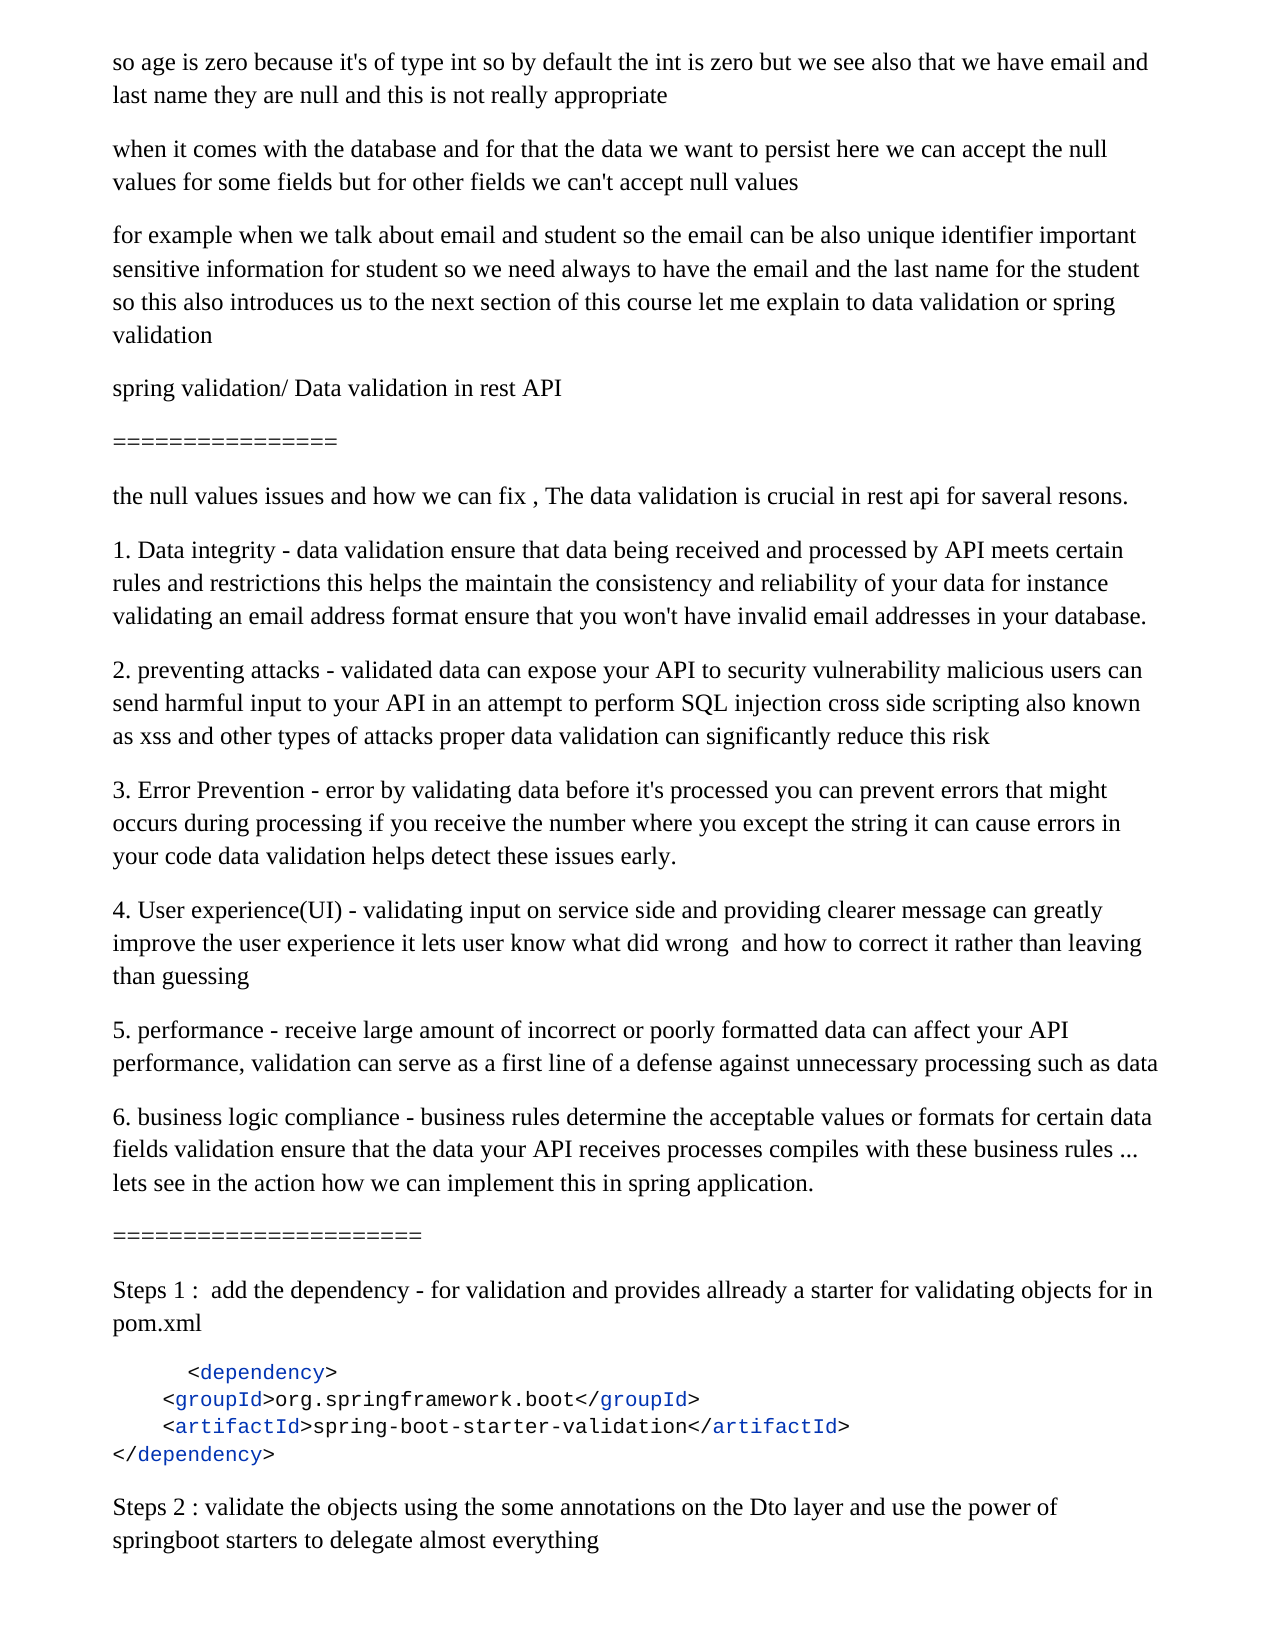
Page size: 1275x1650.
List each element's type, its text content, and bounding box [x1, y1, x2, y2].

text for example when we talk about email and student so the email can be also unique identifier important sensitive information for student so we need always to have the email and the last name for the student so this also introduces us to the next section of this course let me explain to data validation or spring validation [112, 221, 1162, 348]
text Steps 2 : validate the objects using the some annotations on the Dto layer and use the power of springboot starters to delegate almost everything [112, 1492, 1162, 1553]
text the null values issues and how we can fix , The data validation is crucial in rest api for saveral resons. [112, 481, 1162, 510]
text spring validation/ Data validation in rest API [112, 373, 1162, 402]
text 1. Data integrity - data validation ensure that data being received and processed by API meets certain rules and restrictions this helps the maintain the consistency and reliability of your data for instance validating an email address format ensure that you won't have invalid email addresses in your database. [112, 535, 1162, 630]
text ================ [112, 427, 1162, 456]
text ====================== [112, 1221, 1162, 1250]
text Steps 1 : add the dependency - for validation and provides allready a starter for validating objects for in pom.xml [112, 1275, 1162, 1337]
text 6. business logic compliance - business rules determine the acceptable values or formats for certain data fields validation ensure that the data your API receives processes compiles with these business rules ... lets see in the action how we can implement this in spring application. [112, 1102, 1162, 1196]
text <dependency> <groupId>org.springframework.boot</groupId> <artifactId>spring-boot-starter-validation</artifactId> </dependency> [112, 1362, 1162, 1467]
text 3. Error Prevention - error by validating data before it's processed you can prevent errors that might occurs during processing if you receive the number where you except the string it can cause errors in your code data validation helps detect these issues early. [112, 775, 1162, 870]
text 2. preventing attacks - validated data can expose your API to security vulnerability malicious users can send harmful input to your API in an attempt to perform SQL injection cross side scripting also known as xss and other types of attacks proper data validation can significantly reduce this risk [112, 655, 1162, 750]
text 5. performance - receive large amount of incorrect or poorly formatted data can affect your API performance, validation can serve as a first line of a defense against unnecessary processing such as data [112, 1015, 1162, 1076]
text so age is zero because it's of type int so by default the int is zero but we see also that we have email and last name they are null and this is not really appropriate [112, 47, 1162, 109]
text 4. User experience(UI) - validating input on service side and providing clearer message can greatly improve the user experience it lets user know what did wrong and how to correct it rather than leaving than guessing [112, 895, 1162, 989]
text when it comes with the database and for that the data we want to persist here we can accept the null values for some fields but for other fields we can't accept null values [112, 134, 1162, 196]
